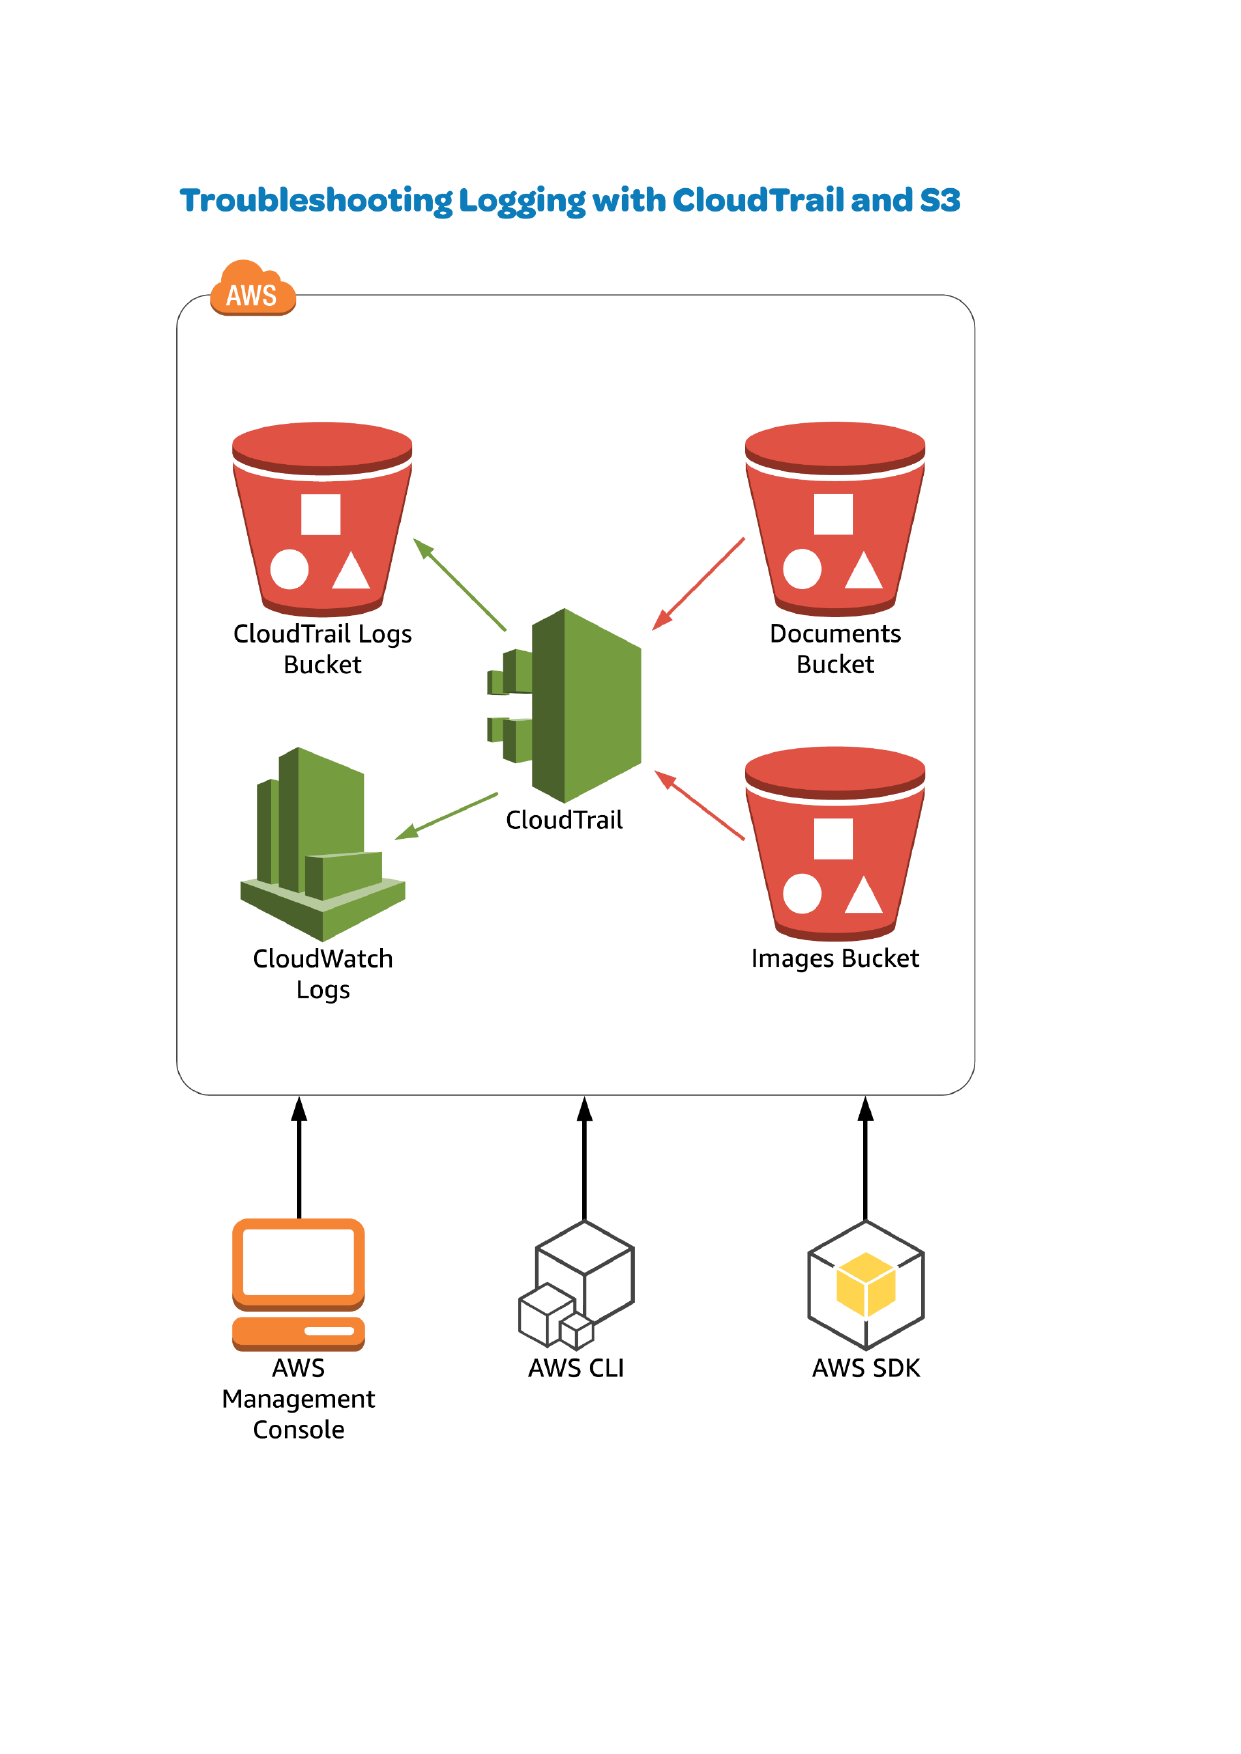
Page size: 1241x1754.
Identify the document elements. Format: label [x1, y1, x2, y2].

picture [150, 161, 1002, 1604]
